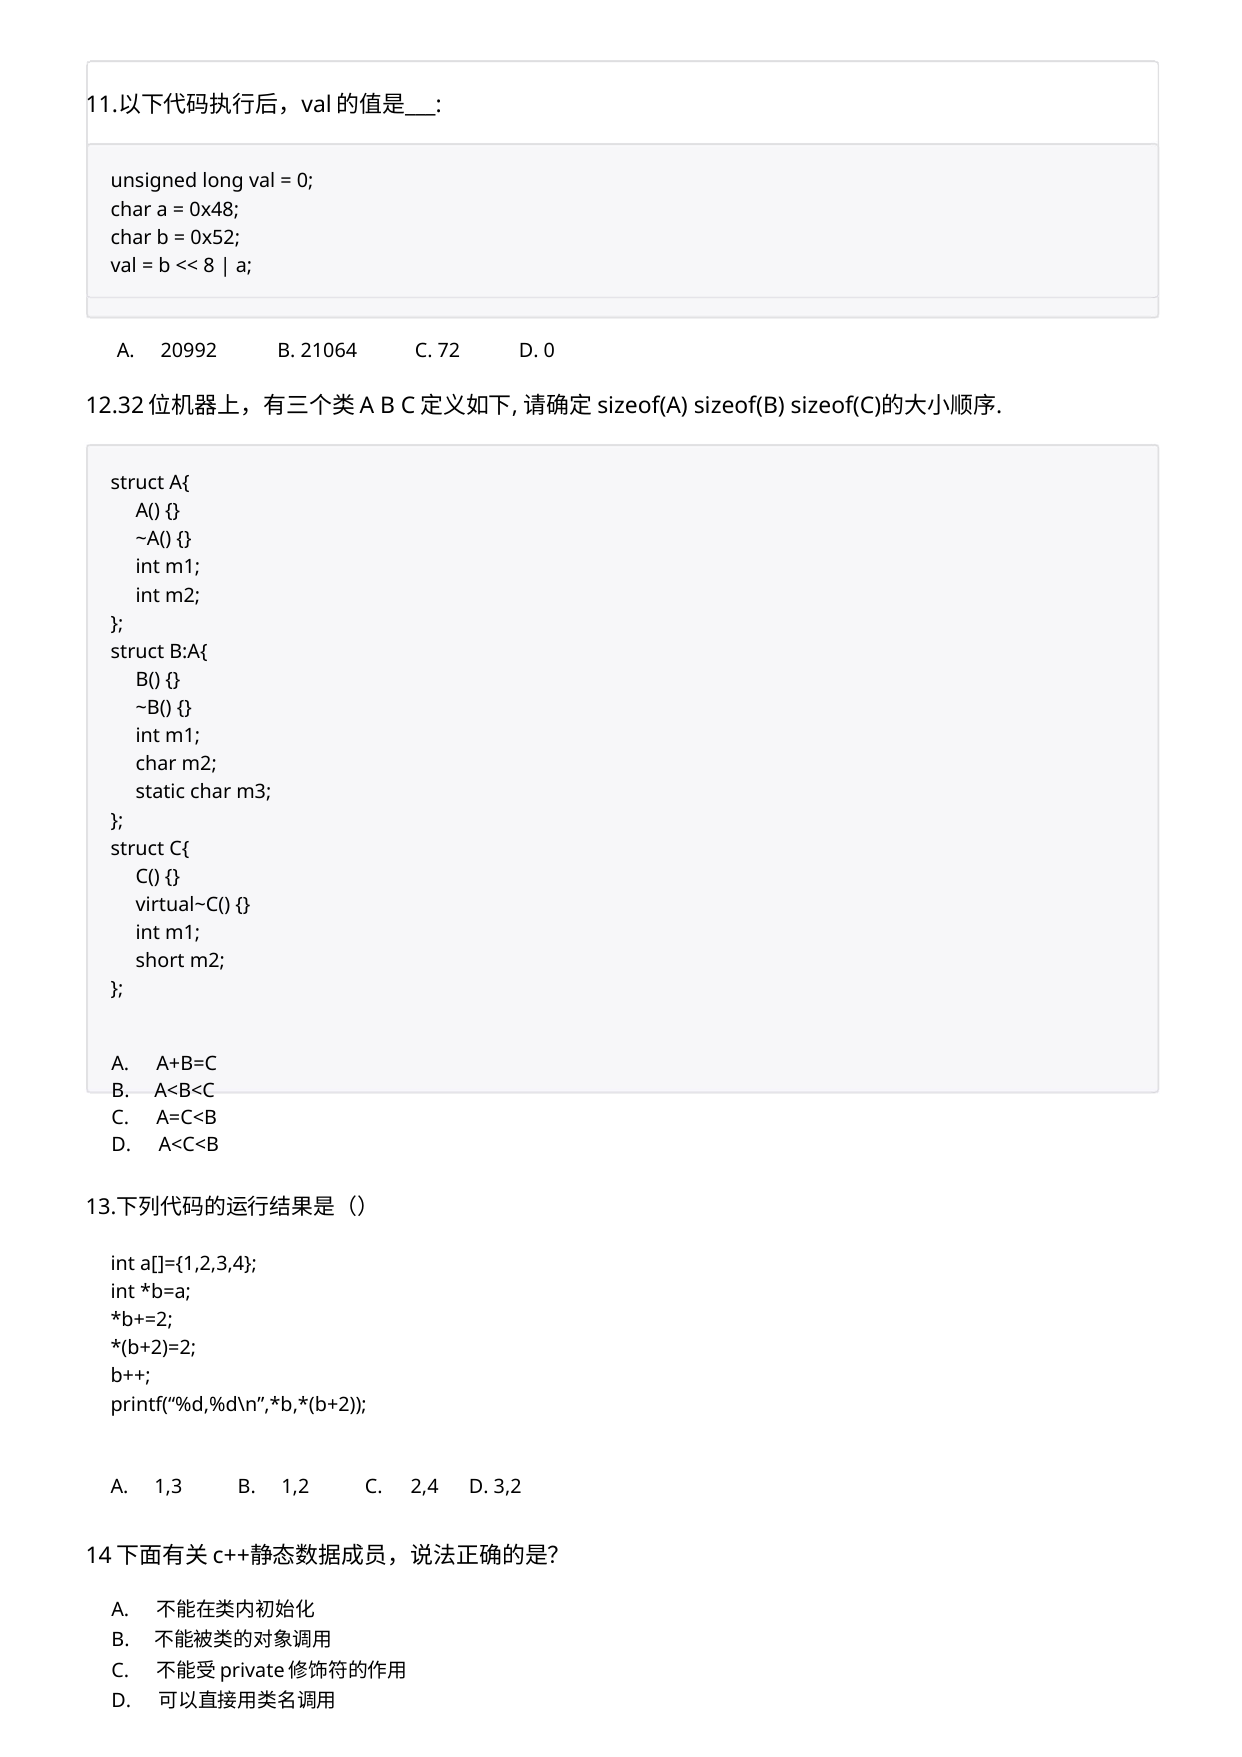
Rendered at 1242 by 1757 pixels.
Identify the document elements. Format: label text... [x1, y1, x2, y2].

picture [84, 60, 1160, 319]
text A. 1,3 B. 1,2 C. 2,4 D. 3,2 [110, 1473, 1092, 1500]
text int m2; [135, 581, 1092, 608]
text *b+=2; [110, 1305, 1092, 1332]
list 可以直接用类名调用 [111, 1683, 1092, 1713]
text A() {} [135, 496, 1092, 523]
text val = b << 8 | a; [110, 251, 1092, 278]
text char b = 0x52; [110, 223, 1092, 250]
list 不能在类内初始化 [111, 1592, 1092, 1622]
text }; [110, 974, 1092, 1002]
text B() {} [135, 665, 1092, 692]
list A=C<B [111, 1103, 1092, 1130]
text 13.下列代码的运行结果是（） [85, 1187, 1092, 1221]
text }; [110, 609, 1092, 636]
text ~A() {} [135, 524, 1092, 552]
text static char m3; [135, 778, 1092, 805]
text ~B() {} [135, 693, 1092, 720]
text 14下面有关c++静态数据成员，说法正确的是？ [85, 1536, 1092, 1571]
list A<C<B [111, 1130, 1092, 1157]
text 11.以下代码执行后，val的值是___: [85, 84, 1092, 119]
picture [84, 442, 1160, 1094]
text virtual~C() {} [135, 890, 1092, 917]
text int m1; [135, 721, 1092, 748]
text char a = 0x48; [110, 195, 1092, 222]
text b++; [110, 1362, 1092, 1389]
text int a[]={1,2,3,4}; [110, 1249, 1092, 1276]
text 12.32位机器上，有三个类A B C定义如下, 请确定sizeof(A) sizeof(B) sizeof(C)的大小顺序. [85, 386, 1092, 421]
text int m1; [135, 553, 1092, 580]
text C() {} [135, 862, 1092, 889]
text *(b+2)=2; [110, 1333, 1092, 1361]
list 不能被类的对象调用 [111, 1622, 1092, 1653]
text struct B:A{ [110, 637, 1092, 664]
text }; [110, 806, 1092, 833]
text struct A{ [110, 468, 1092, 495]
text A. 20992 B. 21064 C. 72 D. 0 [117, 337, 1092, 363]
text struct C{ [110, 834, 1092, 861]
list A+B=C [111, 1049, 1092, 1076]
text int *b=a; [110, 1277, 1092, 1304]
text short m2; [135, 946, 1092, 973]
list A<B<C [111, 1076, 1092, 1103]
text printf(“%d,%d\n”,*b,*(b+2)); [110, 1390, 1092, 1417]
text int m1; [135, 918, 1092, 945]
list 不能受private修饰符的作用 [111, 1653, 1092, 1683]
text unsigned long val = 0; [110, 167, 1092, 194]
text char m2; [135, 749, 1092, 777]
